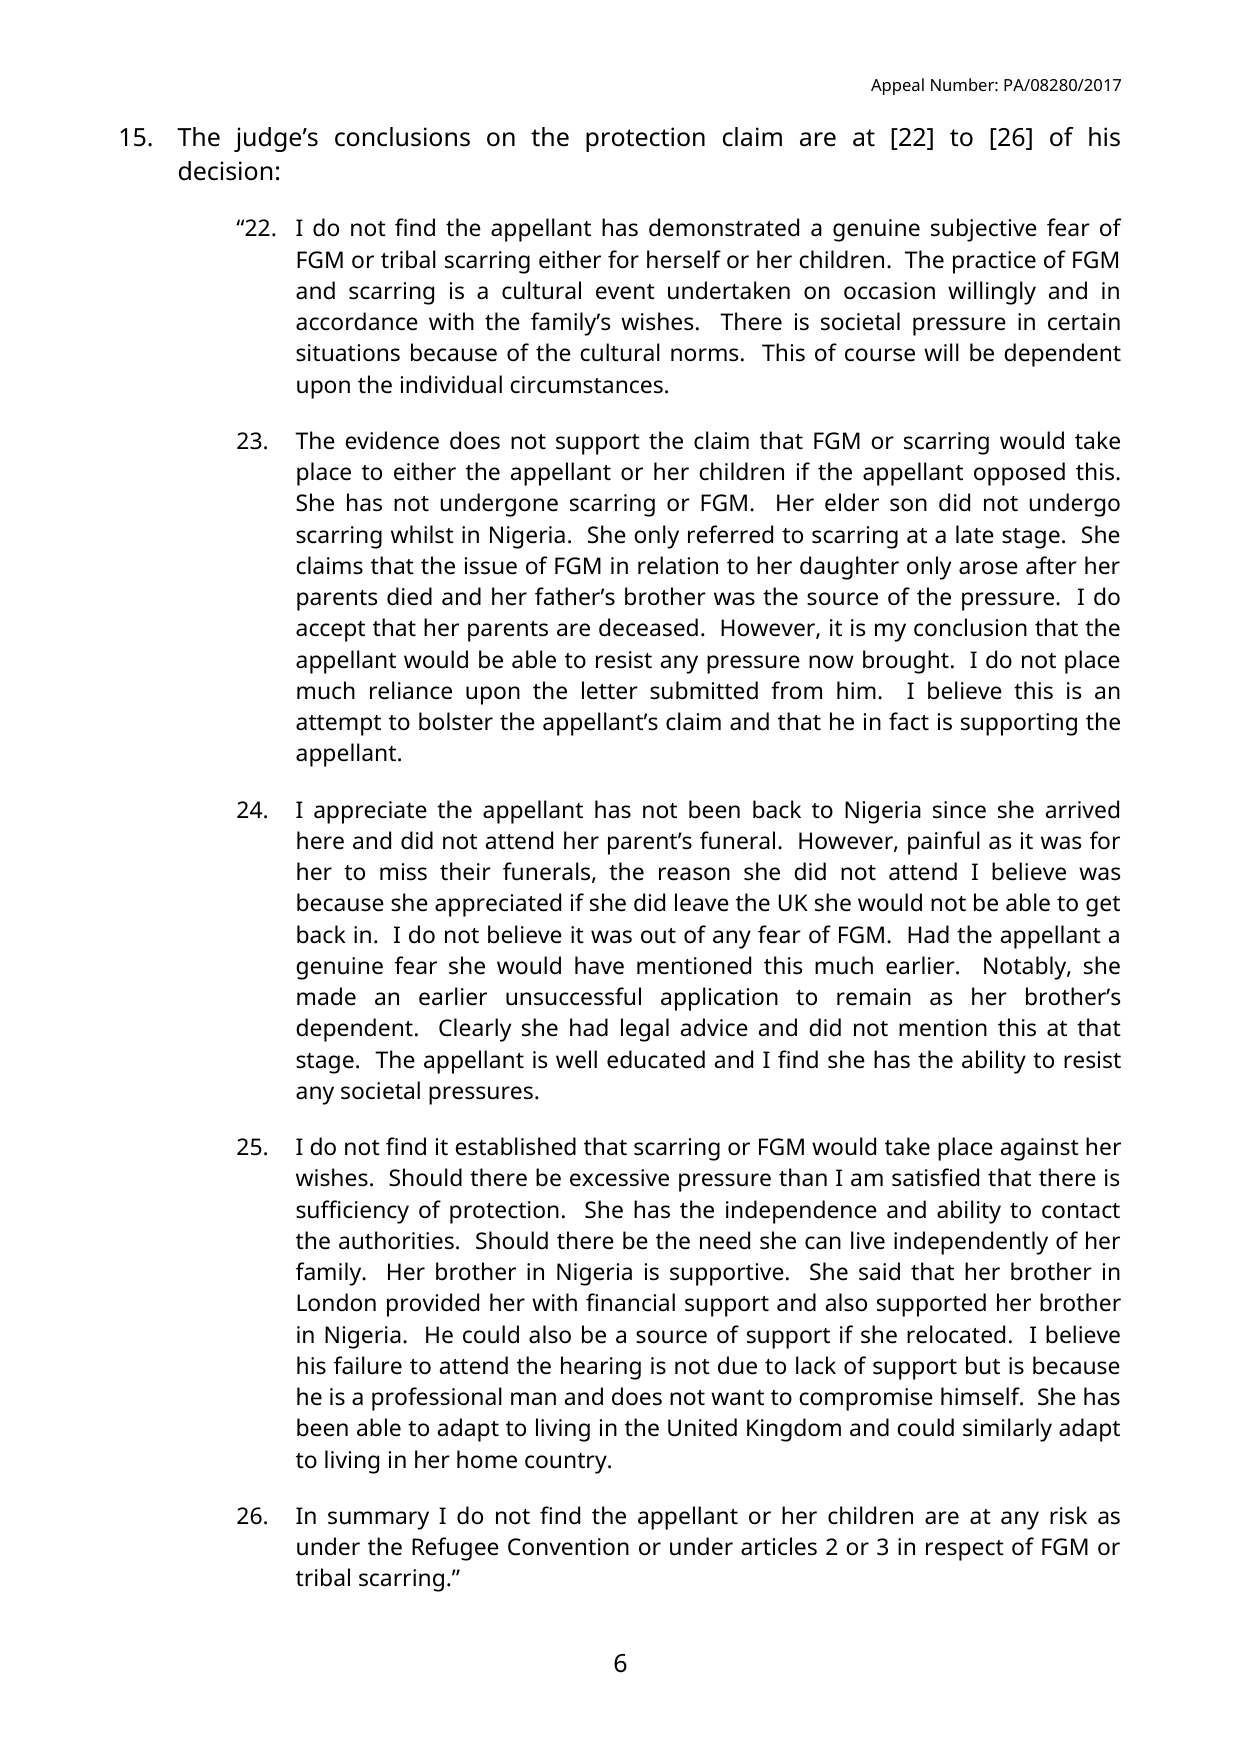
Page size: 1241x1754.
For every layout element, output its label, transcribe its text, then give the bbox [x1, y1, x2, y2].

text 25. I do not find it established that scarring or FGM would take place against her wishes. Should there be excessive pressure than I am satisfied that there is sufficiency of protection. She has the independence and ability to contact the authorities. Should there be the need she can live independently of her family. Her brother in is supportive. She said that her brother in provided her with financial support and also supported her brother in . He could also be a source of support if she relocated. I believe his failure to attend the hearing is not due to lack of support but is because he is a professional man and does not want to compromise himself. She has been able to adapt to living in the and could similarly adapt to living in her home country. [236, 1131, 1122, 1475]
text 24. I appreciate the appellant has not been back to Nigeria since she arrived here and did not attend her parent’s funeral. However, painful as it was for her to miss their funerals, the reason she did not attend I believe was because she appreciated if she did leave the she would not be able to get back in. I do not believe it was out of any fear of FGM. Had the appellant a genuine fear she would have mentioned this much earlier. Notably, she made an earlier unsuccessful application to remain as her brother’s dependent. Clearly she had legal advice and did not mention this at that stage. The appellant is well educated and I find she has the ability to resist any societal pressures. [236, 794, 1122, 1106]
text 23. The evidence does not support the claim that FGM or scarring would take place to either the appellant or her children if the appellant opposed this. She has not undergone scarring or FGM. Her elder son did not undergo scarring whilst in . She only referred to scarring at a late stage. She claims that the issue of FGM in relation to her daughter only arose after her parents died and her father’s brother was the source of the pressure. I do accept that her parents are deceased. However, it is my conclusion that the appellant would be able to resist any pressure now brought. I do not place much reliance upon the letter submitted from him. I believe this is an attempt to bolster the appellant’s claim and that he in fact is supporting the appellant. [236, 425, 1122, 769]
list The judge’s conclusions on the protection claim are at [22] to [26] of his decision: [118, 119, 1122, 187]
text “22. I do not find the appellant has demonstrated a genuine subjective fear of FGM or tribal scarring either for herself or her children. The practice of FGM and scarring is a cultural event undertaken on occasion willingly and in accordance with the family’s wishes. There is societal pressure in certain situations because of the cultural norms. This of course will be dependent upon the individual circumstances. [236, 212, 1122, 400]
text 26. In summary I do not find the appellant or her children are at any risk as under the Refugee Convention or under articles 2 or 3 in respect of FGM or tribal scarring.” [236, 1500, 1122, 1594]
